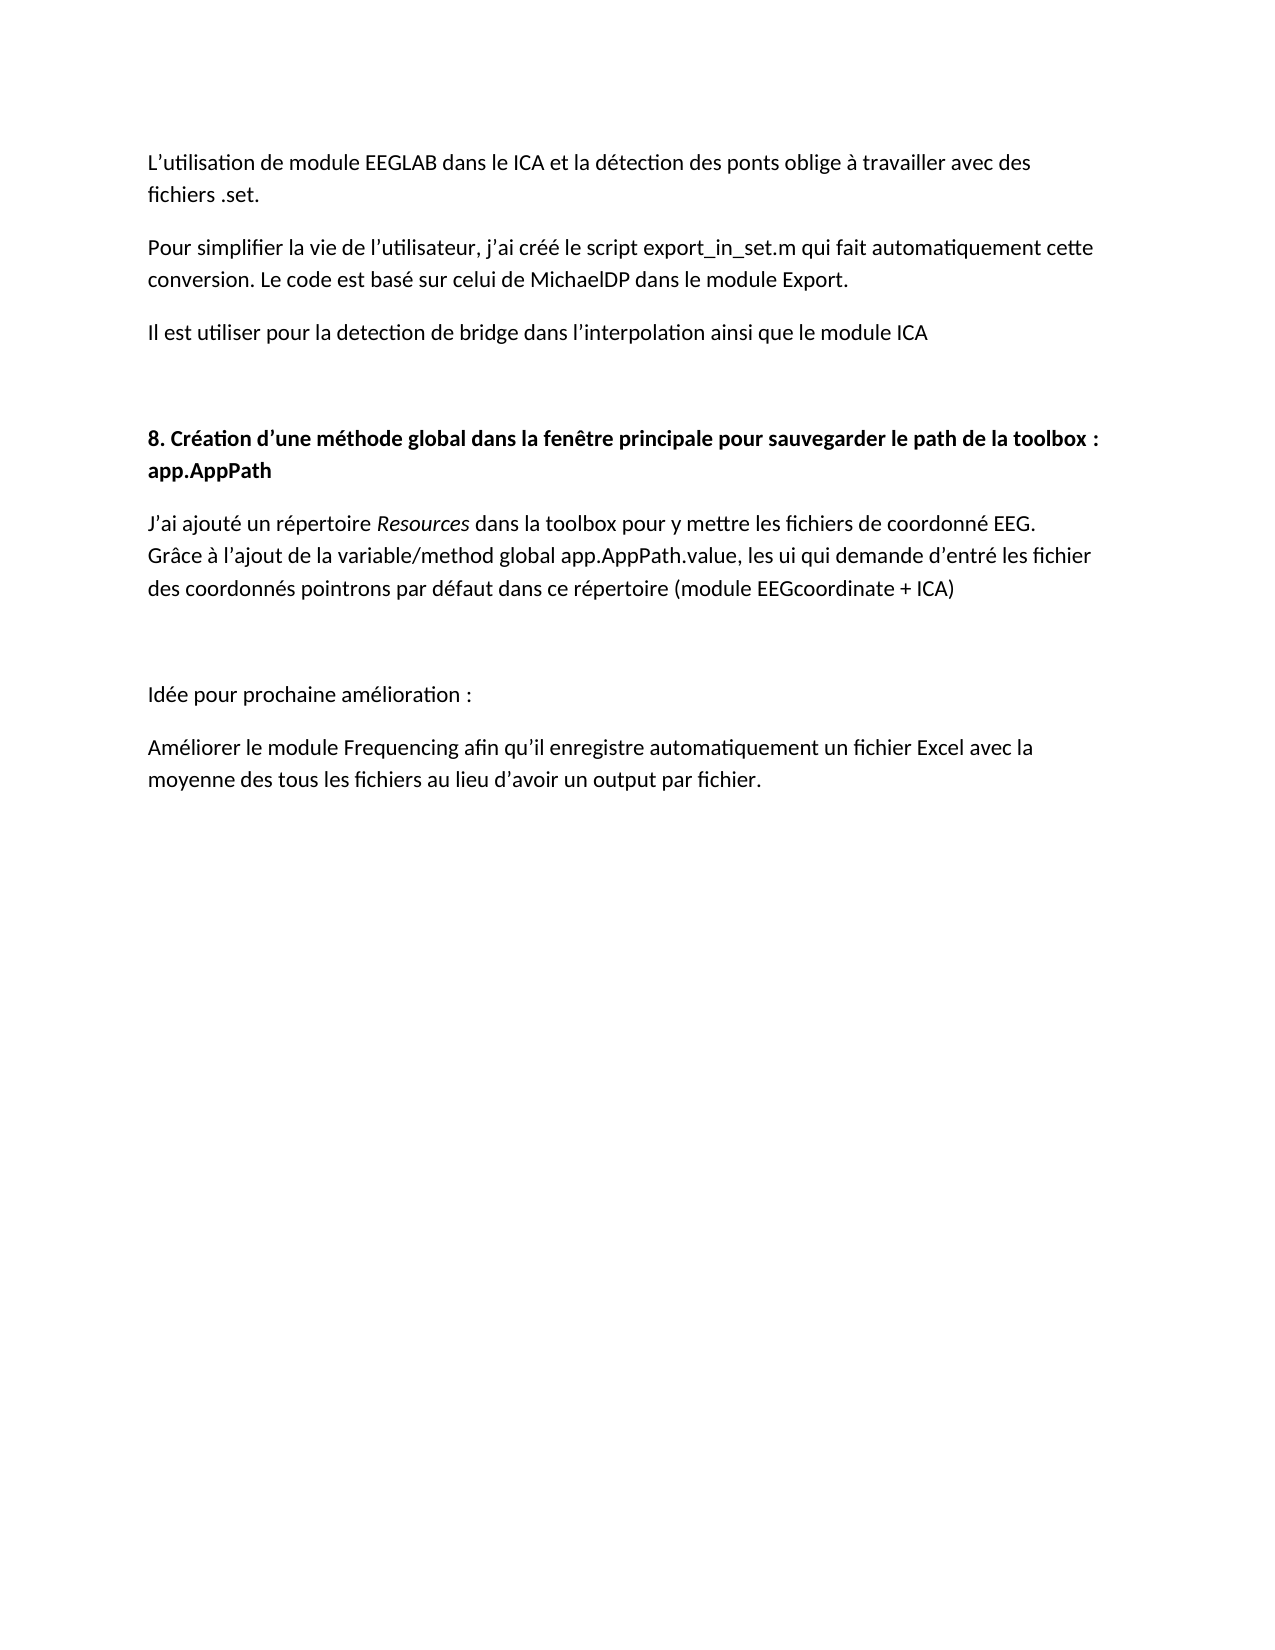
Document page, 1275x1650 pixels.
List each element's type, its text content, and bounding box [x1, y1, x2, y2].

text Pour simplifier la vie de l’utilisateur, j’ai créé le script export_in_set.m qui fait automatiquement cette conversion. Le code est basé sur celui de MichaelDP dans le module Export. [148, 233, 1127, 293]
text Il est utiliser pour la detection de bridge dans l’interpolation ainsi que le module ICA [148, 318, 1127, 346]
text L’utilisation de module EEGLAB dans le ICA et la détection des ponts oblige à travailler avec des fichiers .set. [148, 148, 1127, 208]
text J’ai ajouté un répertoire Resources dans la toolbox pour y mettre les fichiers de coordonné EEG. Grâce à l’ajout de la variable/method global app.AppPath.value, les ui qui demande d’entré les fichier des coordonnés pointrons par défaut dans ce répertoire (module EEGcoordinate + ICA) [148, 509, 1127, 602]
text Idée pour prochaine amélioration : [148, 680, 1127, 708]
text 8. Création d’une méthode global dans la fenêtre principale pour sauvegarder le path de la toolbox : app.AppPath [148, 424, 1127, 484]
text Améliorer le module Frequencing afin qu’il enregistre automatiquement un fichier Excel avec la moyenne des tous les fichiers au lieu d’avoir un output par fichier. [148, 733, 1127, 793]
